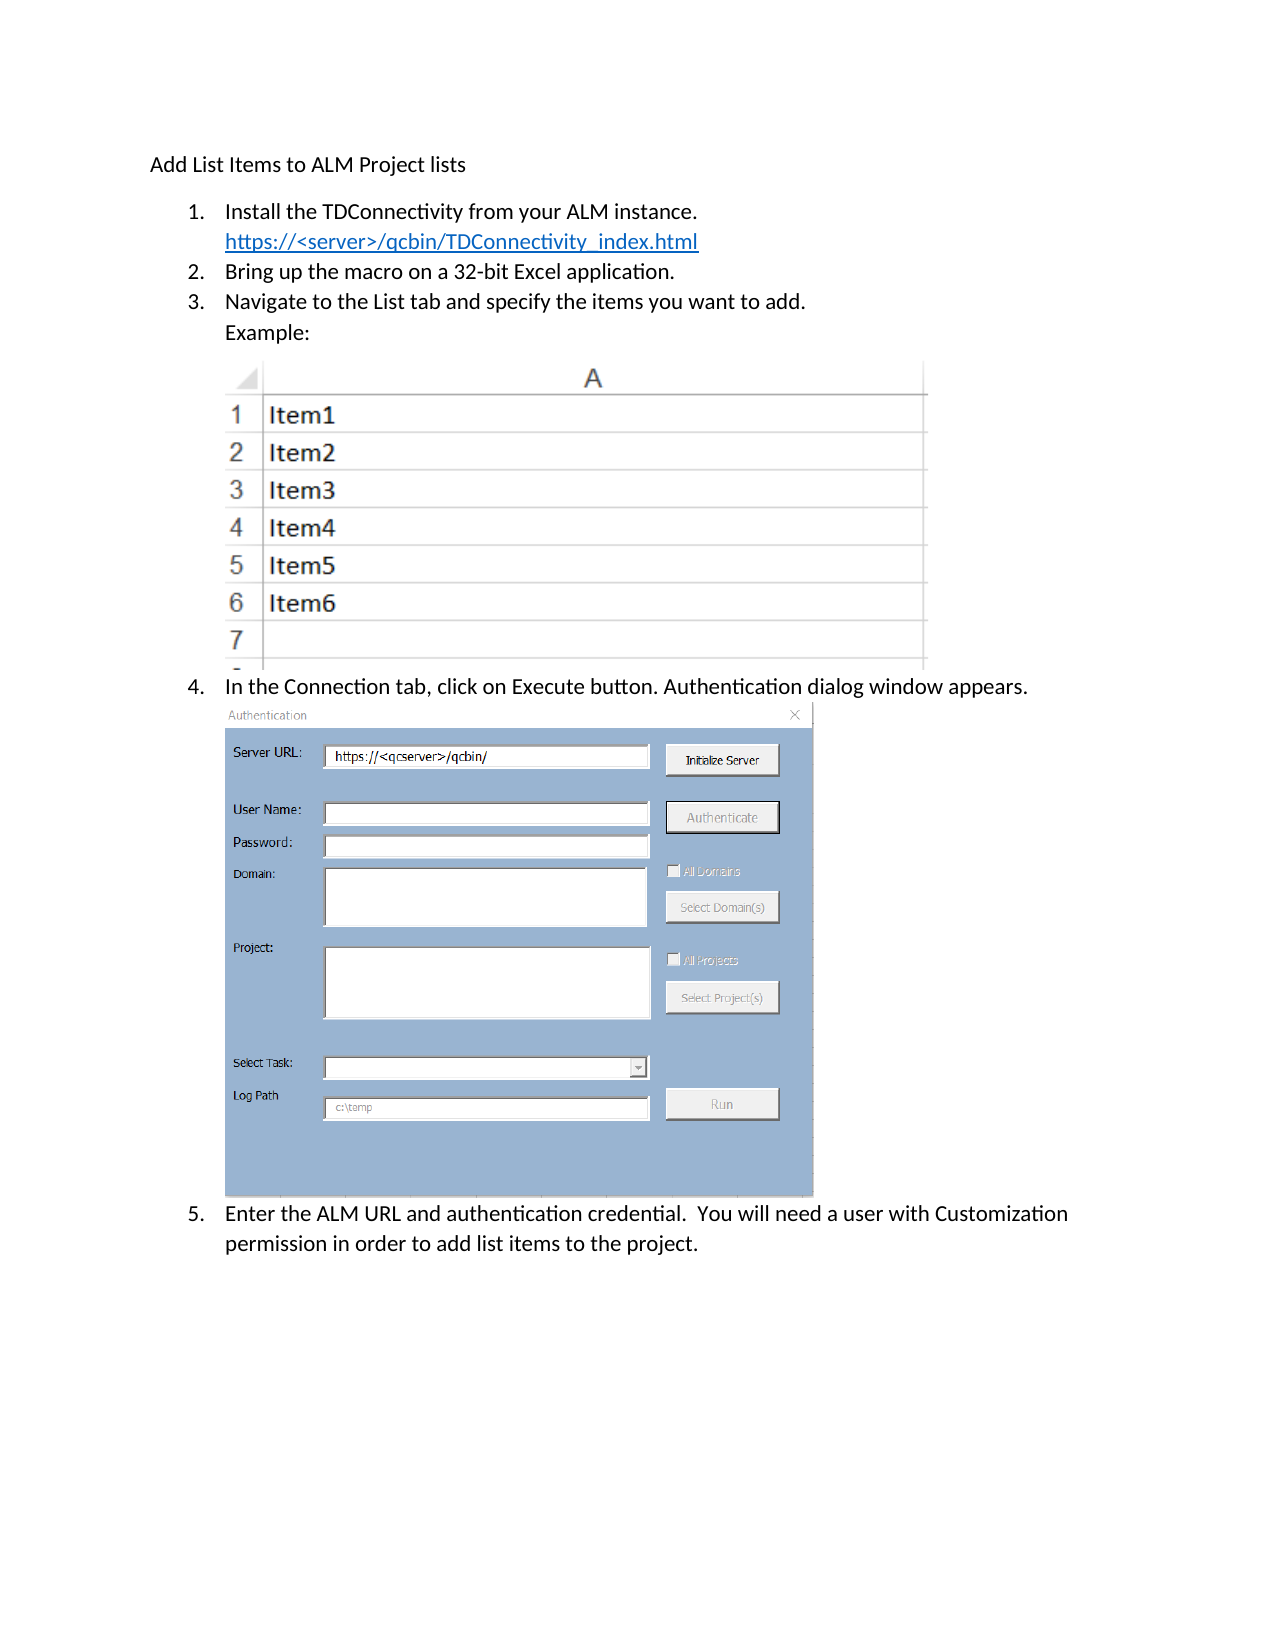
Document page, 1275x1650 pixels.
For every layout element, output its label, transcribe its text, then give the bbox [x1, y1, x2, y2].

list In the Connection tab, click on Execute button. Authentication dialog window appears. [187, 672, 1125, 700]
list Navigate to the List tab and specify the items you want to add. [187, 287, 1125, 316]
list Example: [225, 318, 1125, 346]
list Install the TDConnectivity from your ALM instance. [187, 197, 1125, 225]
text Add List Items to ALM Project lists [150, 150, 1125, 178]
picture [225, 702, 814, 1198]
list Enter the ALM URL and authentication credential. You will need a user with Customization permission in order to add list items to the project. [187, 1199, 1125, 1258]
list https://<server>/qcbin/TDConnectivity_index.html [225, 227, 1125, 255]
picture [225, 347, 929, 670]
list Bring up the macro on a 32-bit Excel application. [187, 257, 1125, 285]
